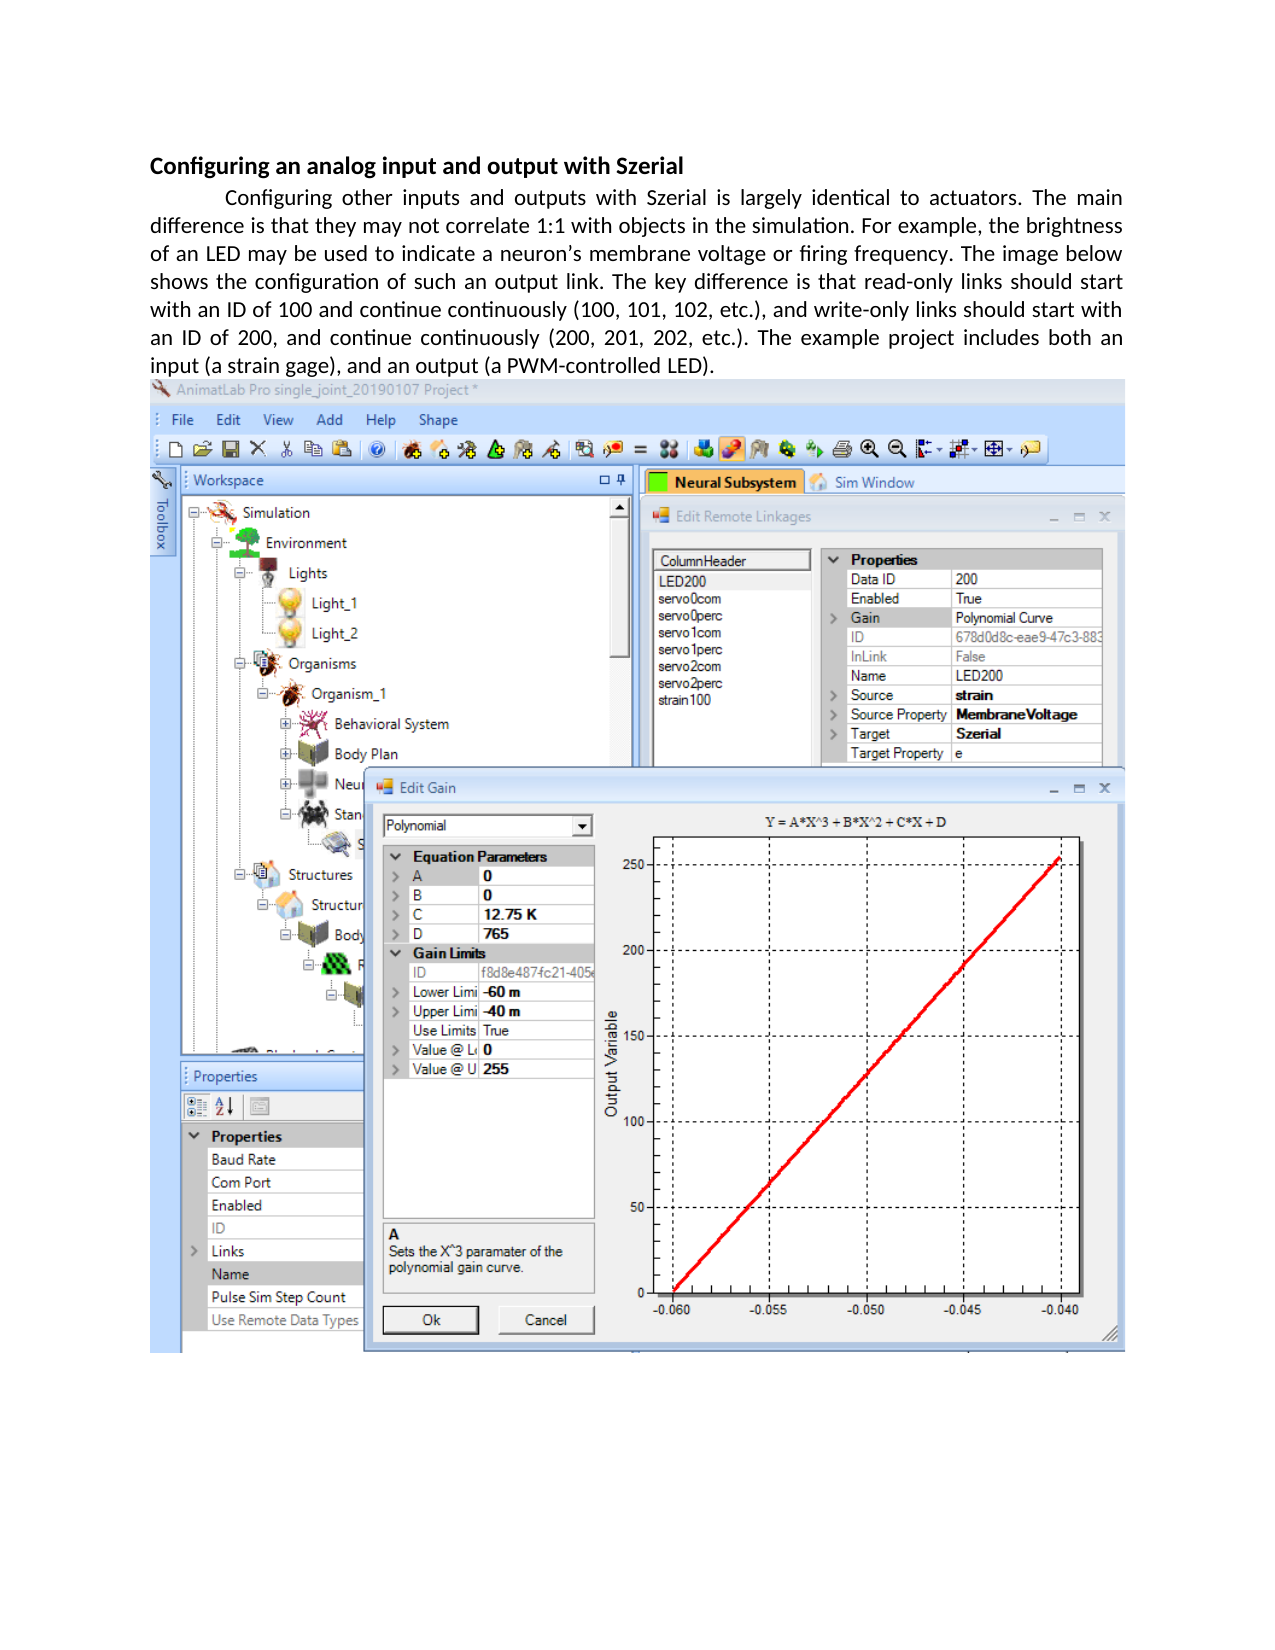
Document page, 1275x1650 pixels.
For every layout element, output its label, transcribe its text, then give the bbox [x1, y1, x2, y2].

picture [150, 379, 1125, 1353]
subtitle Configuring an analog input and output with Szerial [150, 150, 1125, 181]
text Configuring other inputs and outputs with Szerial is largely identical to actuators. The main difference is that they may not correlate 1:1 with objects in the simulation. For example, the brightness of an LED may be used to indicate a neuron’s membrane voltage or firing frequency. The image below shows the configuration of such an output link. The key difference is that read-only links should start with an ID of 100 and continue continuously (100, 101, 102, etc.), and write-only links should start with an ID of 200, and continue continuously (200, 201, 202, etc.). The example project includes both an input (a strain gage), and an output (a PWM-controlled LED). [150, 183, 1125, 379]
